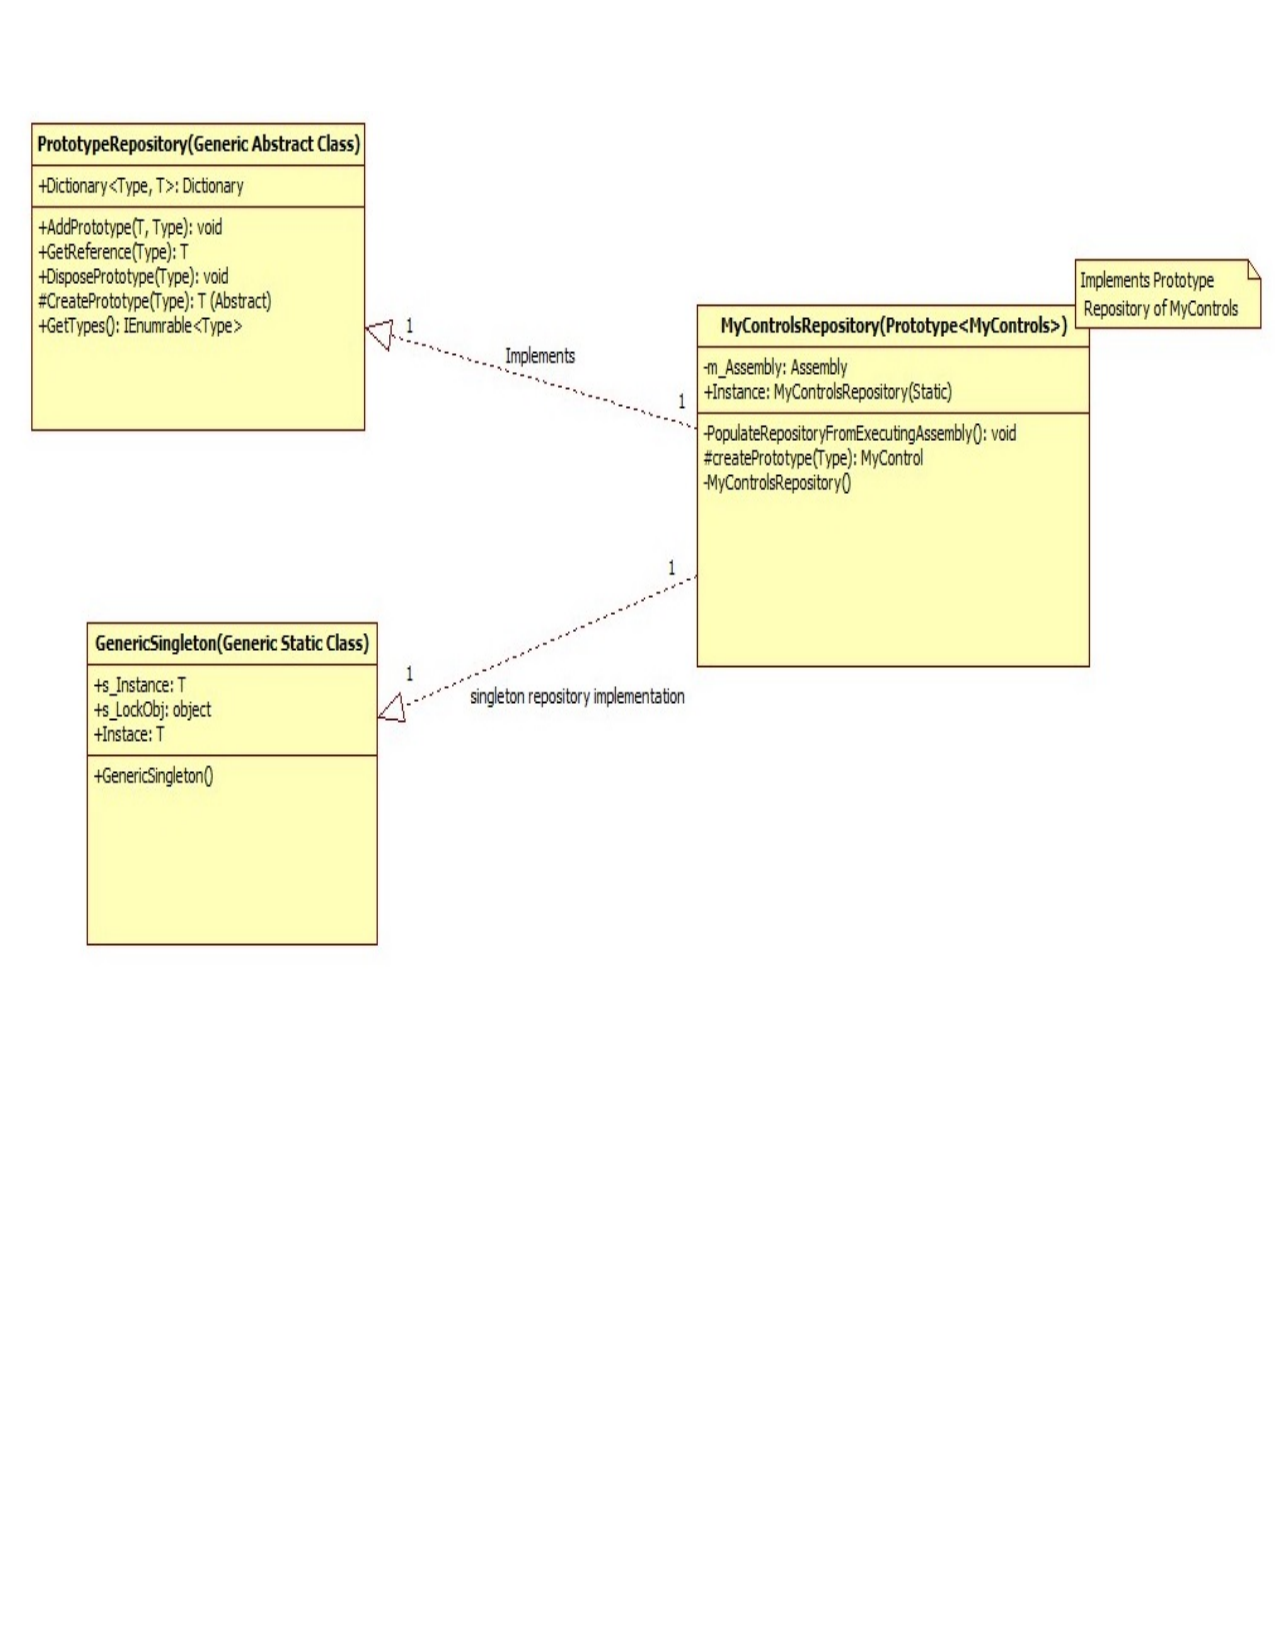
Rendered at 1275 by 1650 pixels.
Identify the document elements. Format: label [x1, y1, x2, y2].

picture [20, 111, 1275, 980]
